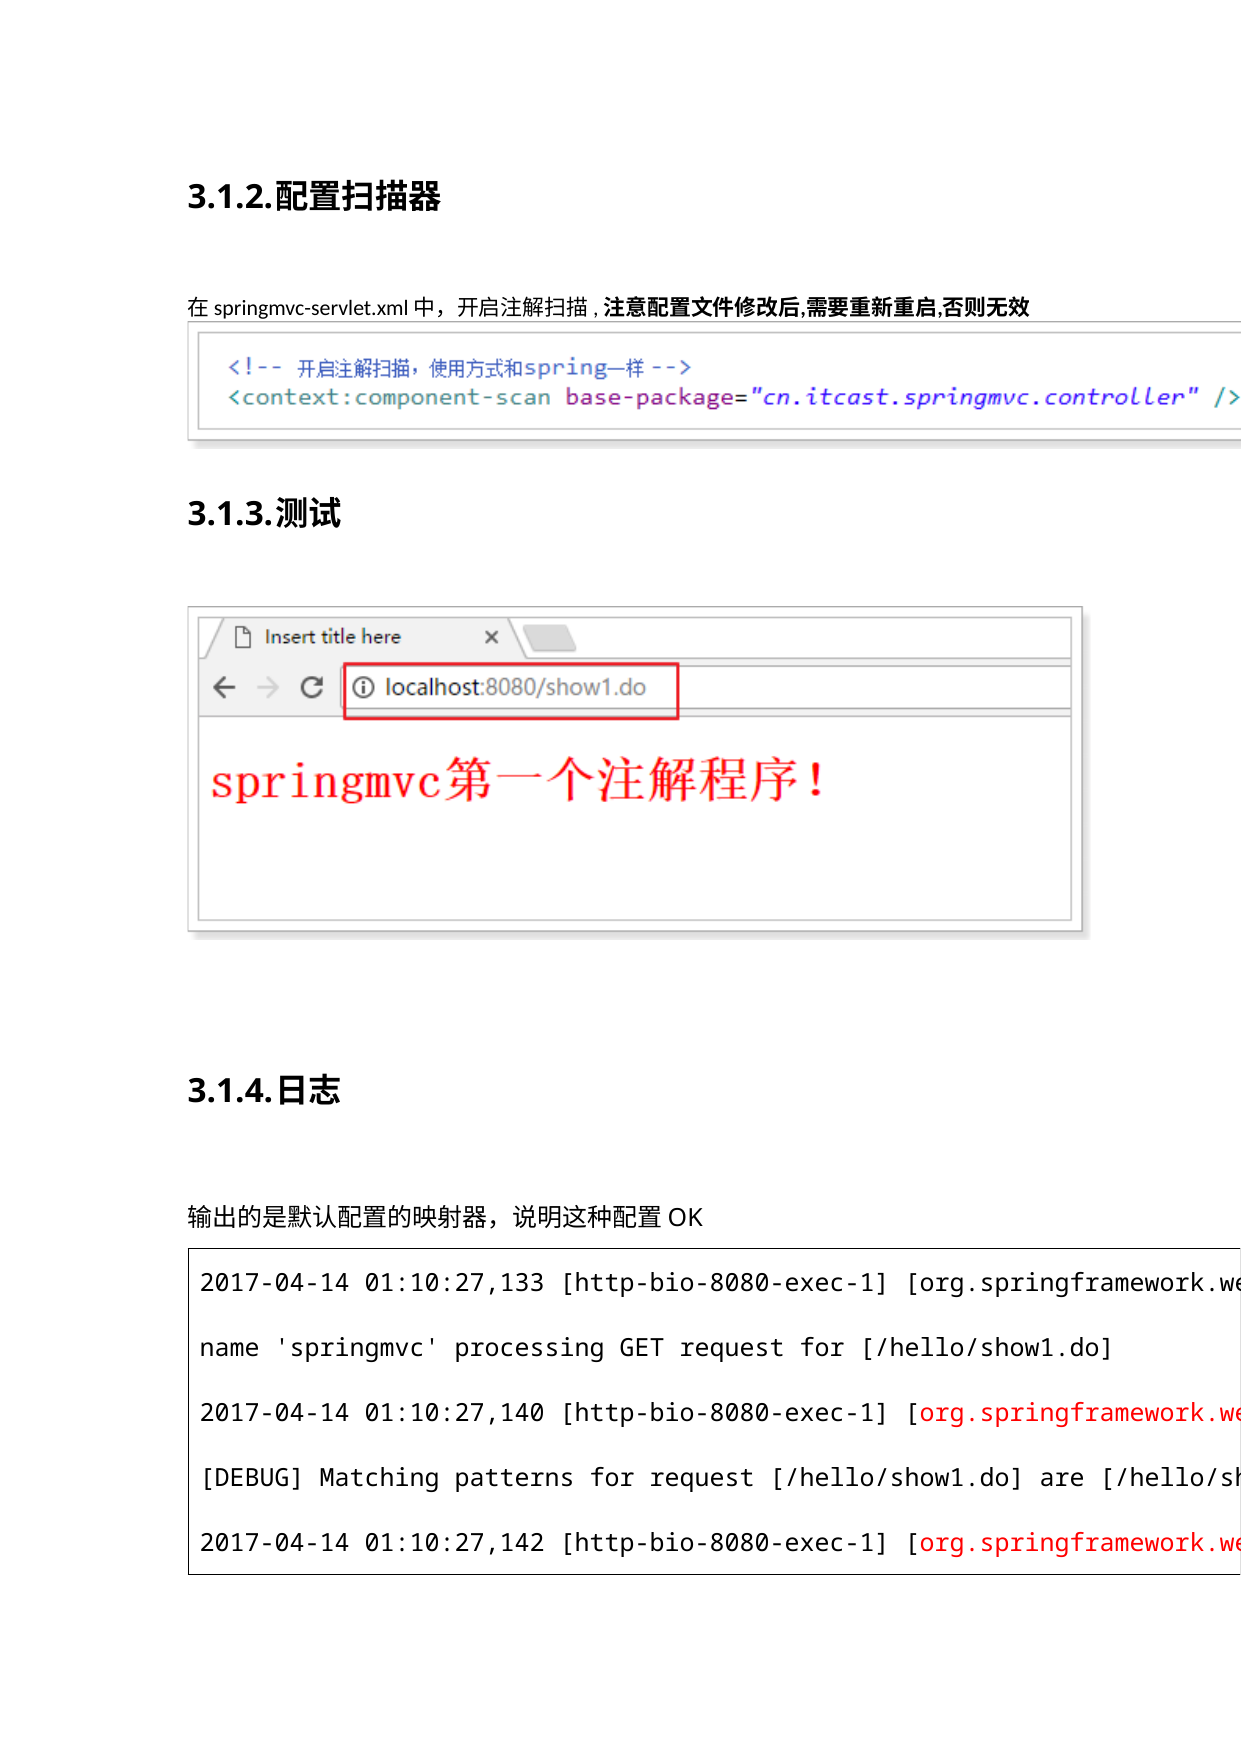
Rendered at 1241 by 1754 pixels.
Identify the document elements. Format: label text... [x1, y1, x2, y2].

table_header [189, 1249, 1240, 1574]
text 输出的是默认配置的映射器，说明这种配置OK [187, 1183, 1053, 1248]
picture [187, 321, 1241, 449]
picture [187, 606, 1091, 940]
subtitle 配置扫描器 [187, 162, 1053, 227]
subtitle 日志 [187, 1056, 1053, 1121]
text 在springmvc-servlet.xml中，开启注解扫描 , 注意配置文件修改后,需要重新重启,否则无效 [187, 289, 1053, 321]
subtitle 测试 [187, 479, 1053, 544]
